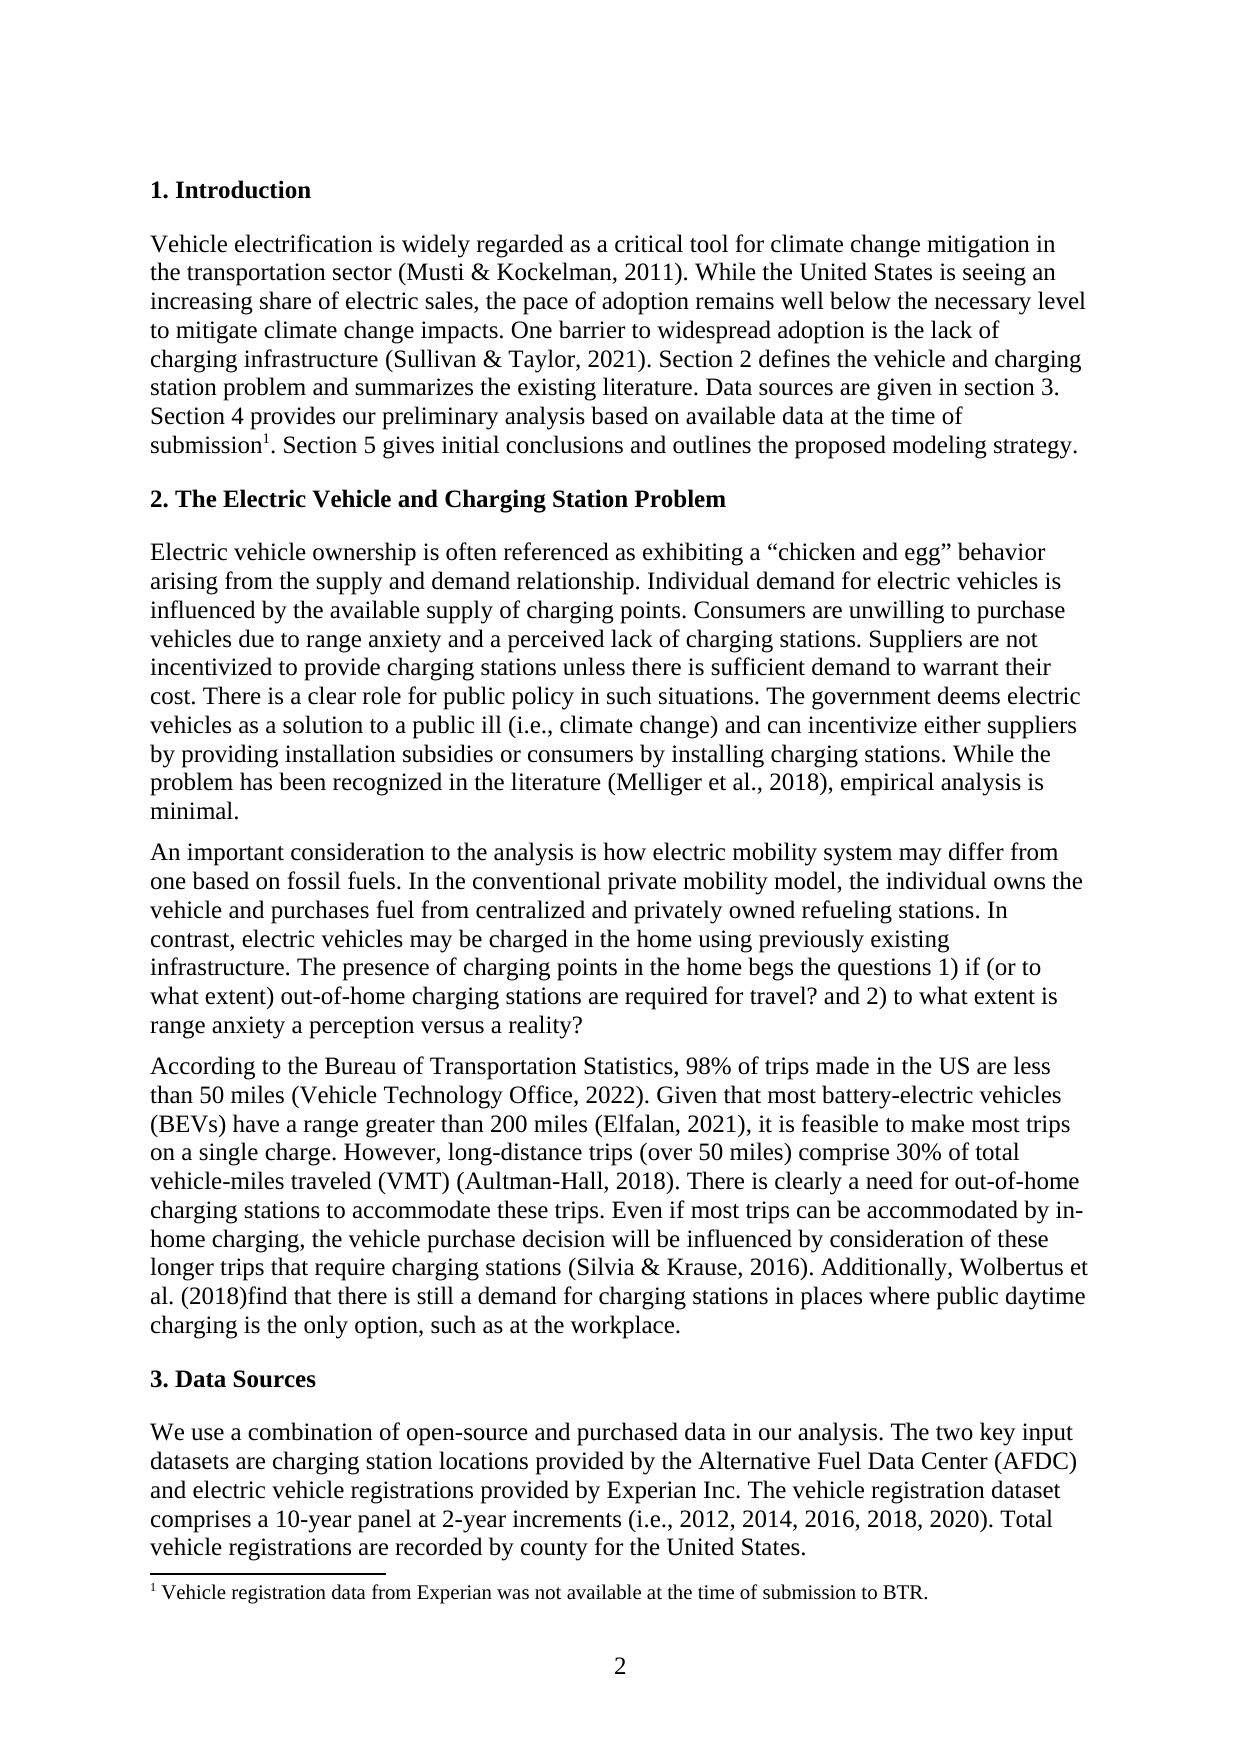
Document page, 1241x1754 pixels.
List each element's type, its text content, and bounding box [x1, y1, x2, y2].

text An important consideration to the analysis is how electric mobility system may differ from one based on fossil fuels. In the conventional private mobility model, the individual owns the vehicle and purchases fuel from centralized and privately owned refueling stations. In contrast, electric vehicles may be charged in the home using previously existing infrastructure. The presence of charging points in the home begs the questions 1) if (or to what extent) out-of-home charging stations are required for travel? and 2) to what extent is range anxiety a perception versus a reality? [150, 837, 1090, 1039]
text 3. Data Sources [150, 1364, 1090, 1392]
text 2. The Electric Vehicle and Charging Station Problem [150, 484, 1090, 512]
text We use a combination of open-source and purchased data in our analysis. The two key input datasets are charging station locations provided by the Alternative Fuel Data Center (AFDC) and electric vehicle registrations provided by Experian Inc. The vehicle registration dataset comprises a 10-year panel at 2-year increments (i.e., 2012, 2014, 2016, 2018, 2020). Total vehicle registrations are recorded by county for the United States. [150, 1417, 1090, 1561]
text According to the Bureau of Transportation Statistics, 98% of trips made in the US are less than 50 miles . Given that most battery-electric vehicles (BEVs) have a range greater than 200 miles , it is feasible to make most trips on a single charge. However, long-distance trips (over 50 miles) comprise 30% of total vehicle-miles traveled (VMT) . There is clearly a need for out-of-home charging stations to accommodate these trips. Even if most trips can be accommodated by in-home charging, the vehicle purchase decision will be influenced by consideration of these longer trips that require charging stations . Additionally, Wolbertus et al. find that there is still a demand for charging stations in places where public daytime charging is the only option, such as at the workplace. [150, 1051, 1090, 1339]
text Electric vehicle ownership is often referenced as exhibiting a “chicken and egg” behavior arising from the supply and demand relationship. Individual demand for electric vehicles is influenced by the available supply of charging points. Consumers are unwilling to purchase vehicles due to range anxiety and a perceived lack of charging stations. Suppliers are not incentivized to provide charging stations unless there is sufficient demand to warrant their cost. There is a clear role for public policy in such situations. The government deems electric vehicles as a solution to a public ill (i.e., climate change) and can incentivize either suppliers by providing installation subsidies or consumers by installing charging stations. While the problem has been recognized in the literature , empirical analysis is minimal. [150, 537, 1090, 825]
text Vehicle electrification is widely regarded as a critical tool for climate change mitigation in the transportation sector . While the United States is seeing an increasing share of electric sales, the pace of adoption remains well below the necessary level to mitigate climate change impacts. One barrier to widespread adoption is the lack of charging infrastructure . Section 2 defines the vehicle and charging station problem and summarizes the existing literature. Data sources are given in section 3. Section 4 provides our preliminary analysis based on available data at the time of submission. Section 5 gives initial conclusions and outlines the proposed modeling strategy. [150, 229, 1090, 459]
text 1. Introduction [150, 175, 1090, 204]
